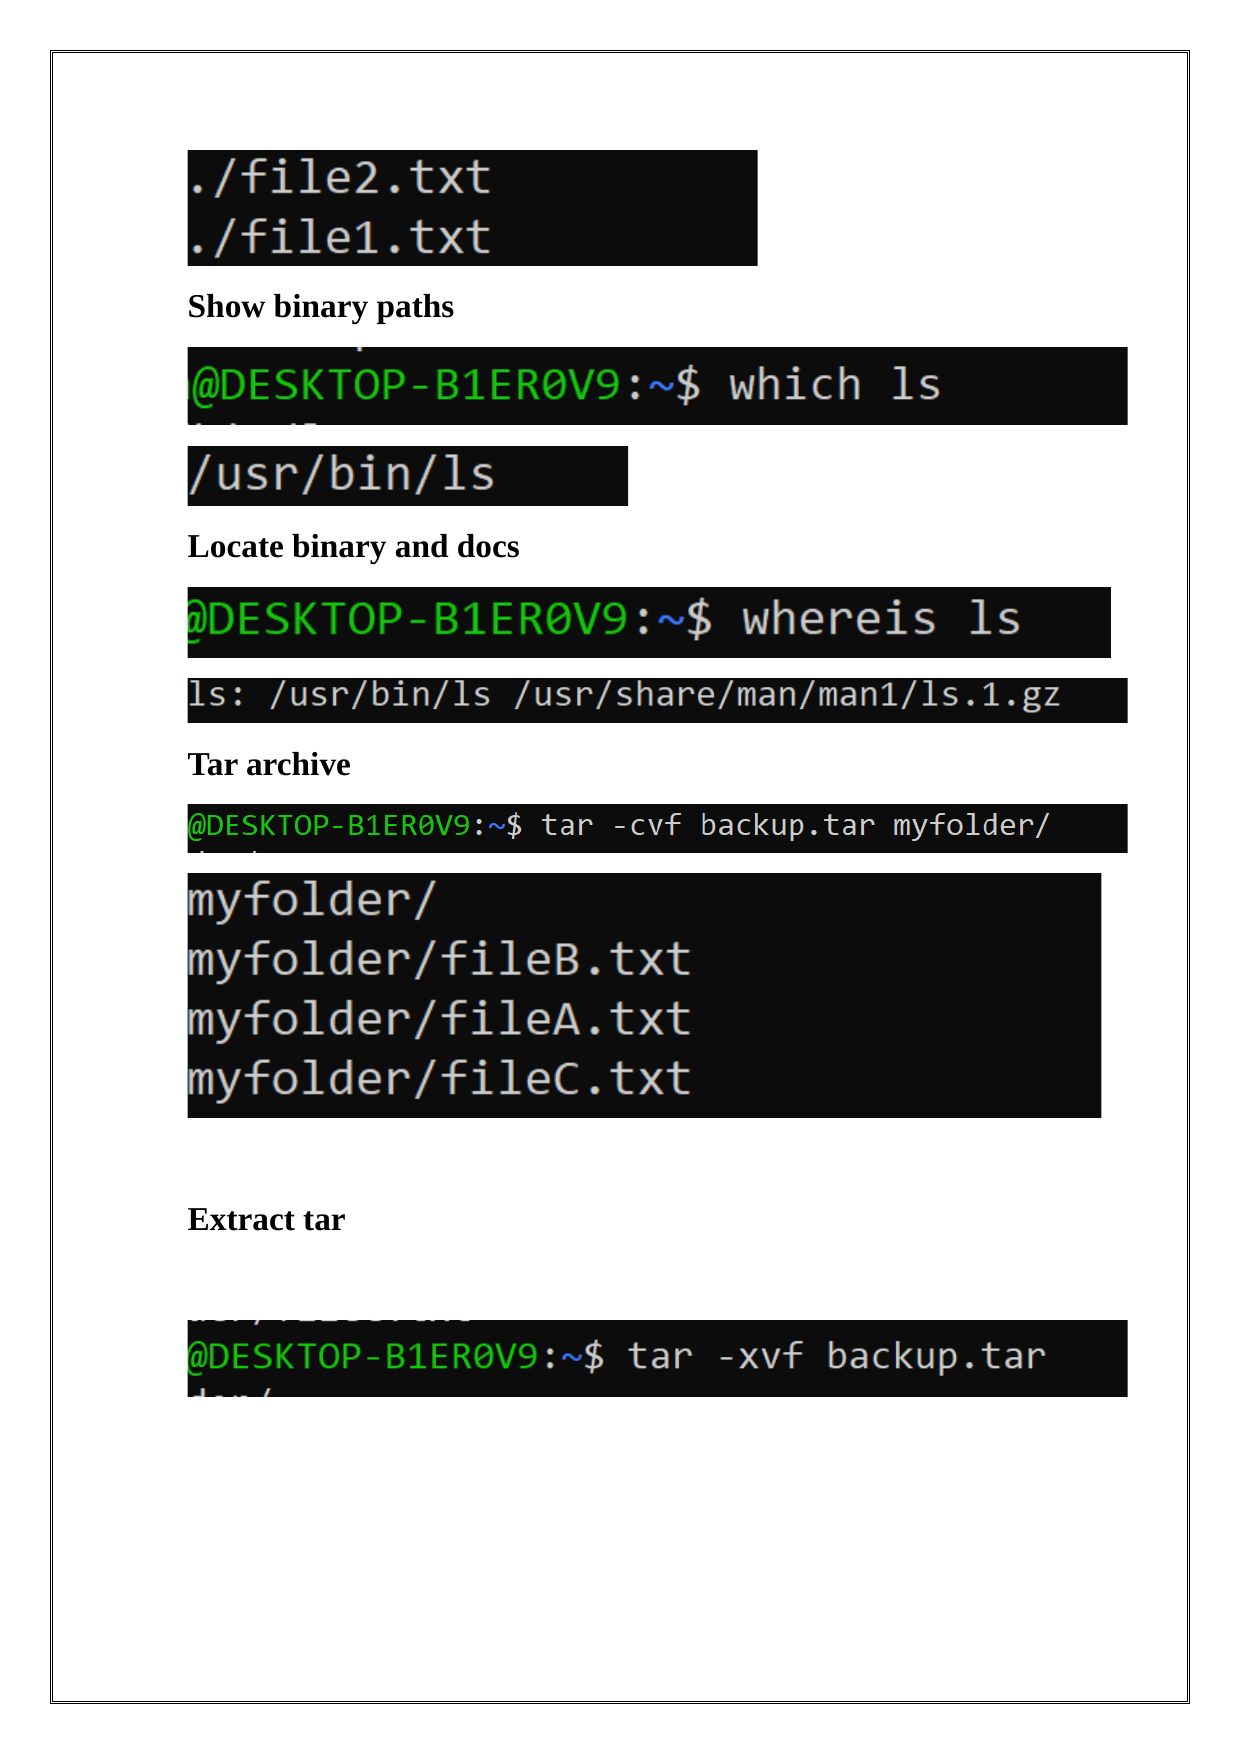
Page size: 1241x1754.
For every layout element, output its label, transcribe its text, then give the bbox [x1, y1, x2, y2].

picture [187, 587, 1111, 658]
picture [187, 873, 1102, 1118]
text Extract tar [187, 1199, 1090, 1238]
picture [187, 150, 758, 266]
text Show binary paths [187, 287, 1090, 325]
picture [187, 804, 1128, 853]
text Locate binary and docs [187, 527, 1090, 565]
picture [187, 446, 629, 506]
picture [187, 347, 1128, 425]
text Tar archive [187, 744, 1090, 782]
picture [187, 1320, 1128, 1397]
picture [187, 678, 1128, 723]
